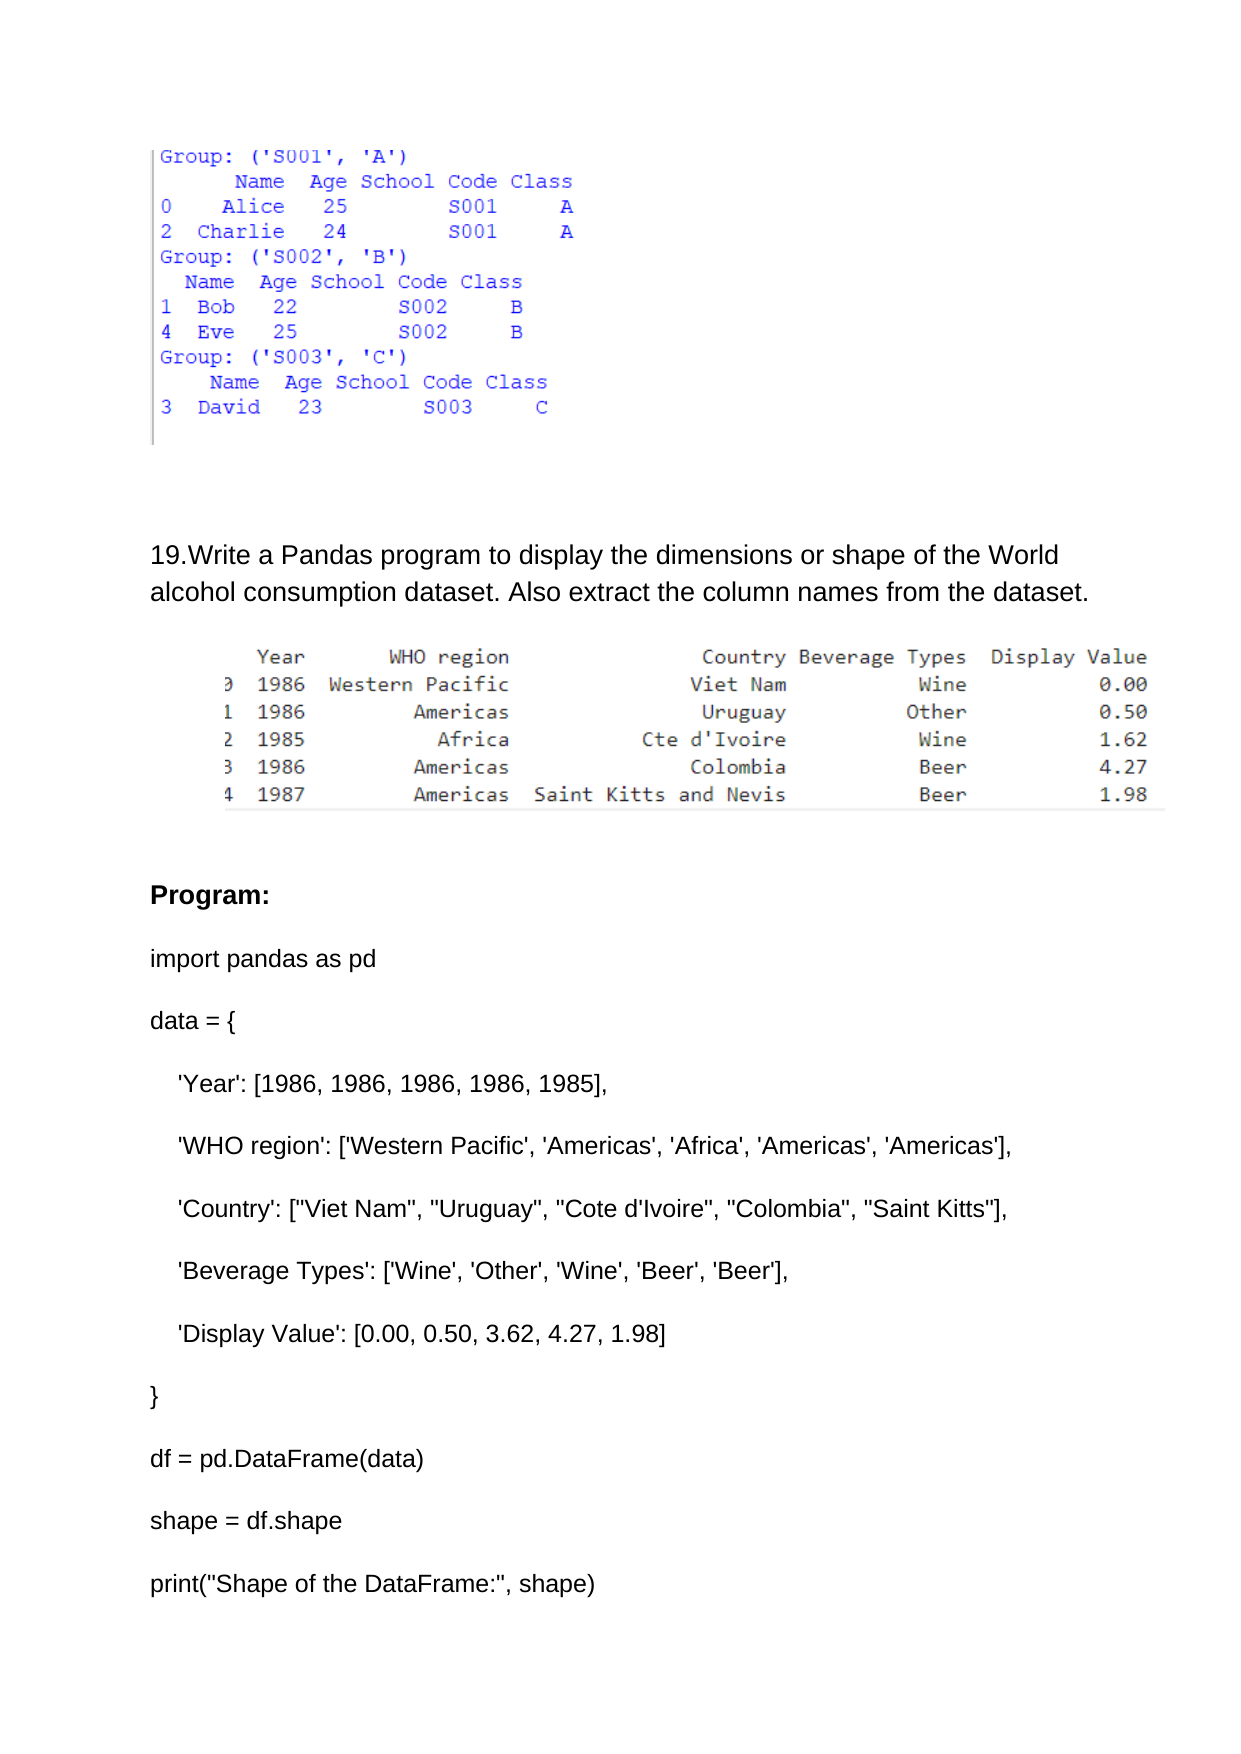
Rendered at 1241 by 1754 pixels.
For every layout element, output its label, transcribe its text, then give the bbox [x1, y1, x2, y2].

text Program: [150, 873, 1090, 910]
text 'Year': [1986, 1986, 1986, 1986, 1985], [150, 1060, 1090, 1098]
text 'Beverage Types': ['Wine', 'Other', 'Wine', 'Beer', 'Beer'], [150, 1248, 1090, 1285]
picture [150, 150, 592, 445]
text df = pd.DataFrame(data) [150, 1435, 1090, 1473]
text 'Display Value': [0.00, 0.50, 3.62, 4.27, 1.98] [150, 1310, 1090, 1348]
picture [225, 632, 1166, 811]
text data = { [150, 998, 1090, 1035]
text } [150, 1373, 1090, 1410]
text print("Shape of the DataFrame:", shape) [150, 1560, 1090, 1598]
text import pandas as pd [150, 935, 1090, 973]
text shape = df.shape [150, 1498, 1090, 1535]
text 19.Write a Pandas program to display the dimensions or shape of the World alcohol consumption dataset. Also extract the column names from the dataset. [150, 532, 1090, 607]
text 'WHO region': ['Western Pacific', 'Americas', 'Africa', 'Americas', 'Americas'], [150, 1123, 1090, 1160]
text 'Country': ["Viet Nam", "Uruguay", "Cote d'Ivoire", "Colombia", "Saint Kitts"], [150, 1185, 1090, 1223]
